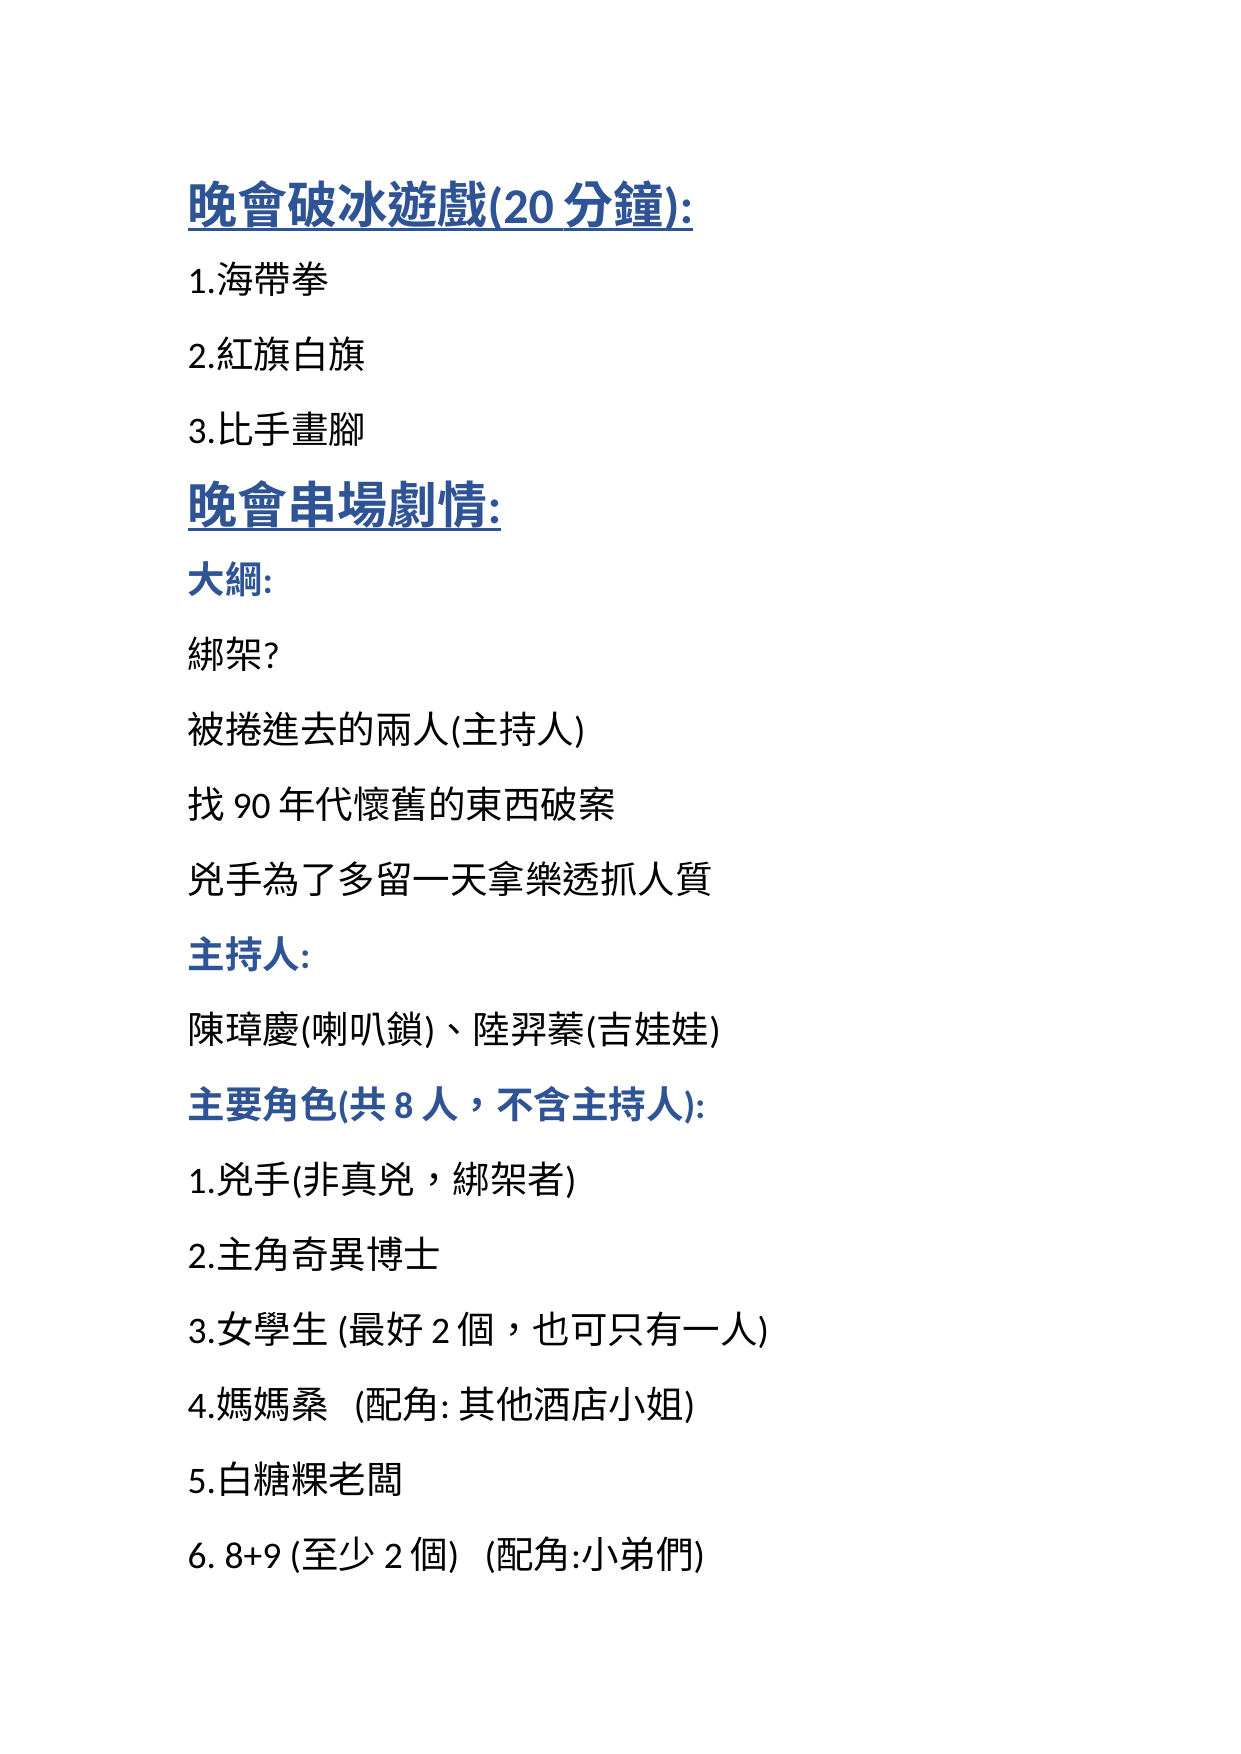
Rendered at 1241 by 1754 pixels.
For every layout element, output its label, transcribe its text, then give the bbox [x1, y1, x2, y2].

text 晚會破冰遊戲(20分鐘): [187, 164, 1053, 239]
text 找90年代懷舊的東西破案 [187, 764, 1053, 839]
text 4.媽媽桑 (配角: 其他酒店小姐) [187, 1364, 1053, 1439]
text 主持人: [187, 914, 1053, 989]
text 綁架? [187, 614, 1053, 689]
text 5.白糖粿老闆 [187, 1439, 1053, 1514]
text 晚會串場劇情: [187, 464, 1053, 539]
text 兇手為了多留一天拿樂透抓人質 [187, 839, 1053, 914]
text 3.比手畫腳 [187, 389, 1053, 464]
text 陳璋慶(喇叭鎖)、陸羿蓁(吉娃娃) [187, 989, 1053, 1064]
text 3.女學生 (最好2個，也可只有一人) [187, 1289, 1053, 1364]
text 2.紅旗白旗 [187, 314, 1053, 389]
text 大綱: [187, 539, 1053, 614]
text 6. 8+9 (至少2個) (配角:小弟們) [187, 1514, 1053, 1589]
text 主要角色(共8人，不含主持人): [187, 1064, 1053, 1139]
text 1.海帶拳 [187, 239, 1053, 314]
text 被捲進去的兩人(主持人) [187, 689, 1053, 764]
text 2.主角奇異博士 [187, 1214, 1053, 1289]
text 1.兇手(非真兇，綁架者) [187, 1139, 1053, 1214]
